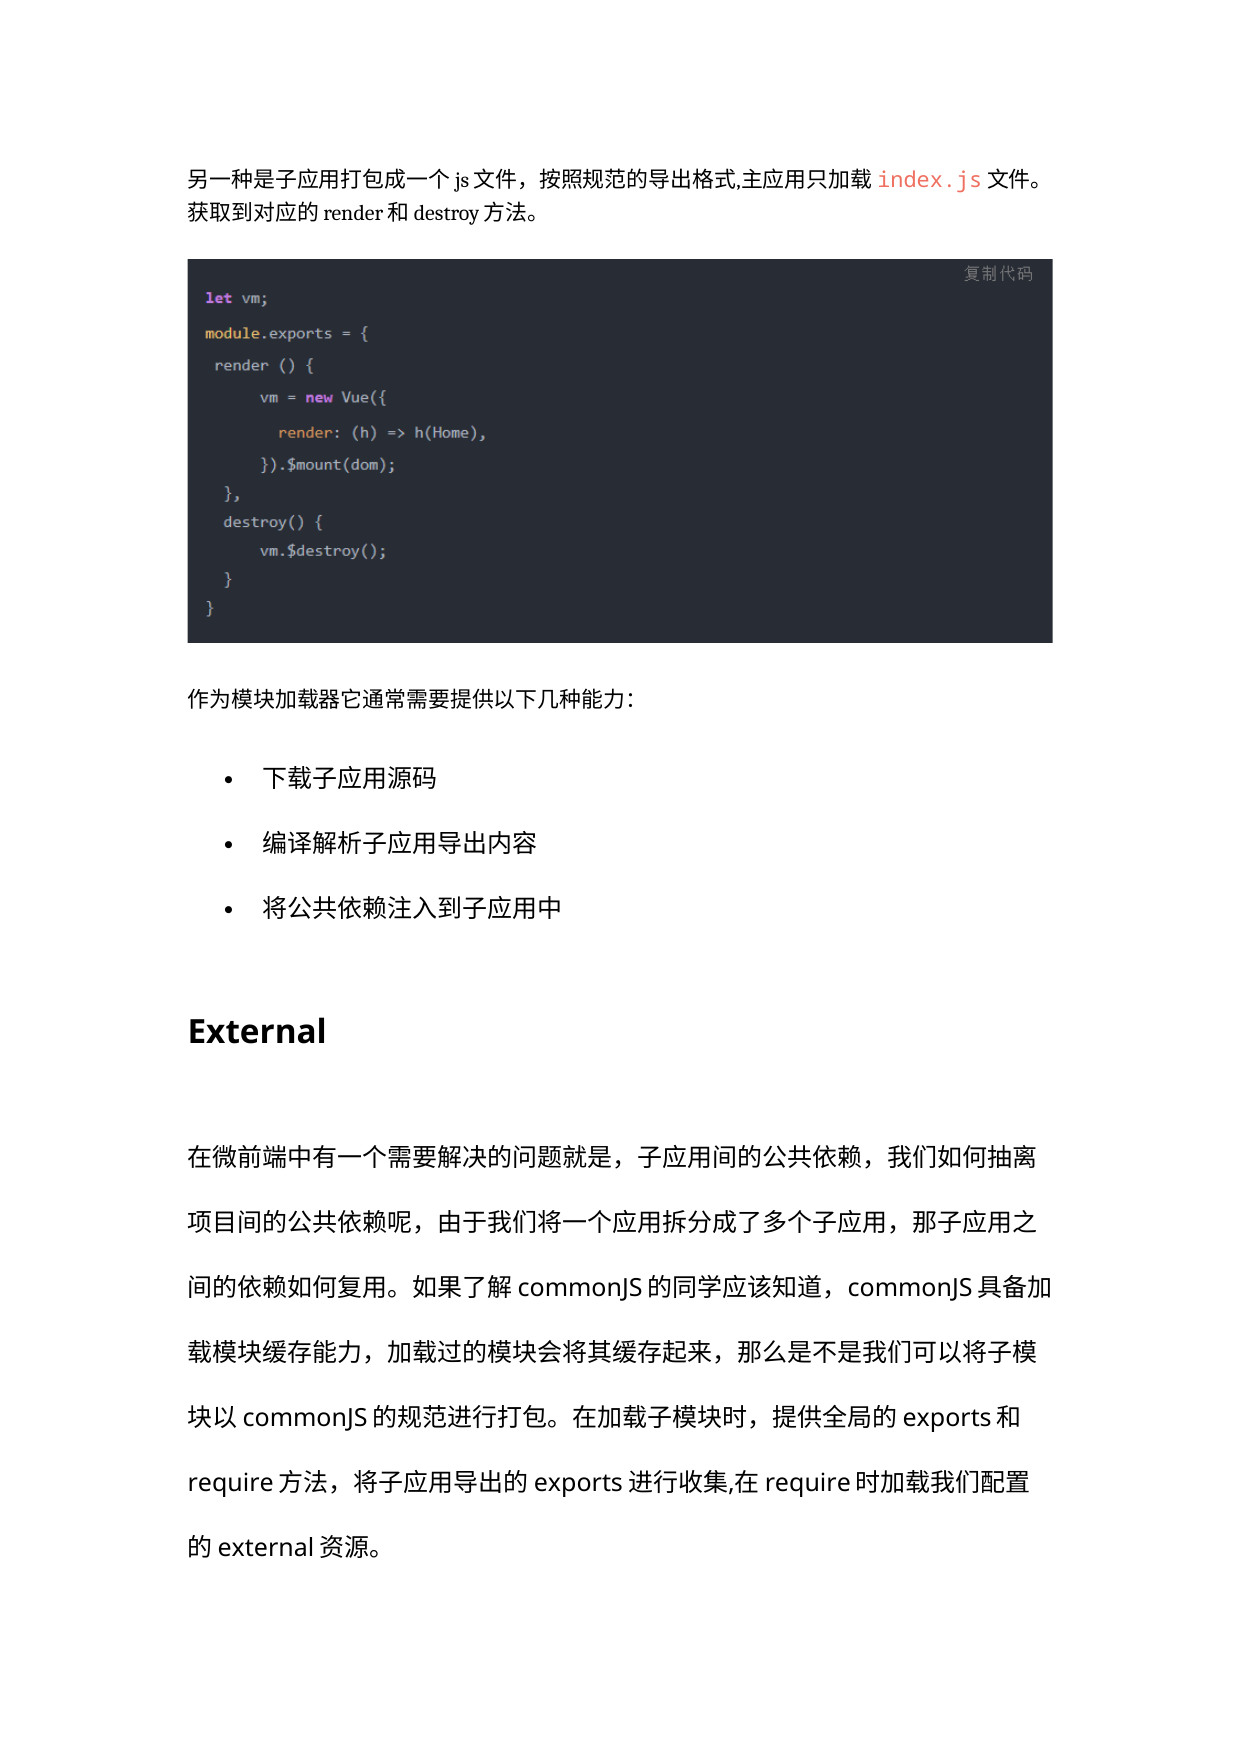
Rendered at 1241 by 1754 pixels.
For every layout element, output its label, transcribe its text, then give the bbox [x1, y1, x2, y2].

subtitle External [187, 998, 1053, 1063]
list 编译解析子应用导出内容 [225, 809, 1053, 874]
text 作为模块加载器它通常需要提供以下几种能力： [187, 682, 1053, 714]
text 在微前端中有一个需要解决的问题就是，子应用间的公共依赖，我们如何抽离项目间的公共依赖呢，由于我们将一个应用拆分成了多个子应用，那子应用之间的依赖如何复用。如果了解commonJS的同学应该知道，commonJS具备加载模块缓存能力，加载过的模块会将其缓存起来，那么是不是我们可以将子模块以commonJS的规范进行打包。在加载子模块时，提供全局的exports和require方法，将子应用导出的exports进行收集,在require时加载我们配置的external资源。 [187, 1123, 1053, 1578]
list 将公共依赖注入到子应用中 [225, 874, 1053, 939]
text 另一种是子应用打包成一个js文件，按照规范的导出格式,主应用只加载 index.js 文件。获取到对应的render和destroy方法。 [187, 162, 1053, 227]
list 下载子应用源码 [225, 744, 1053, 809]
picture [187, 259, 1053, 643]
